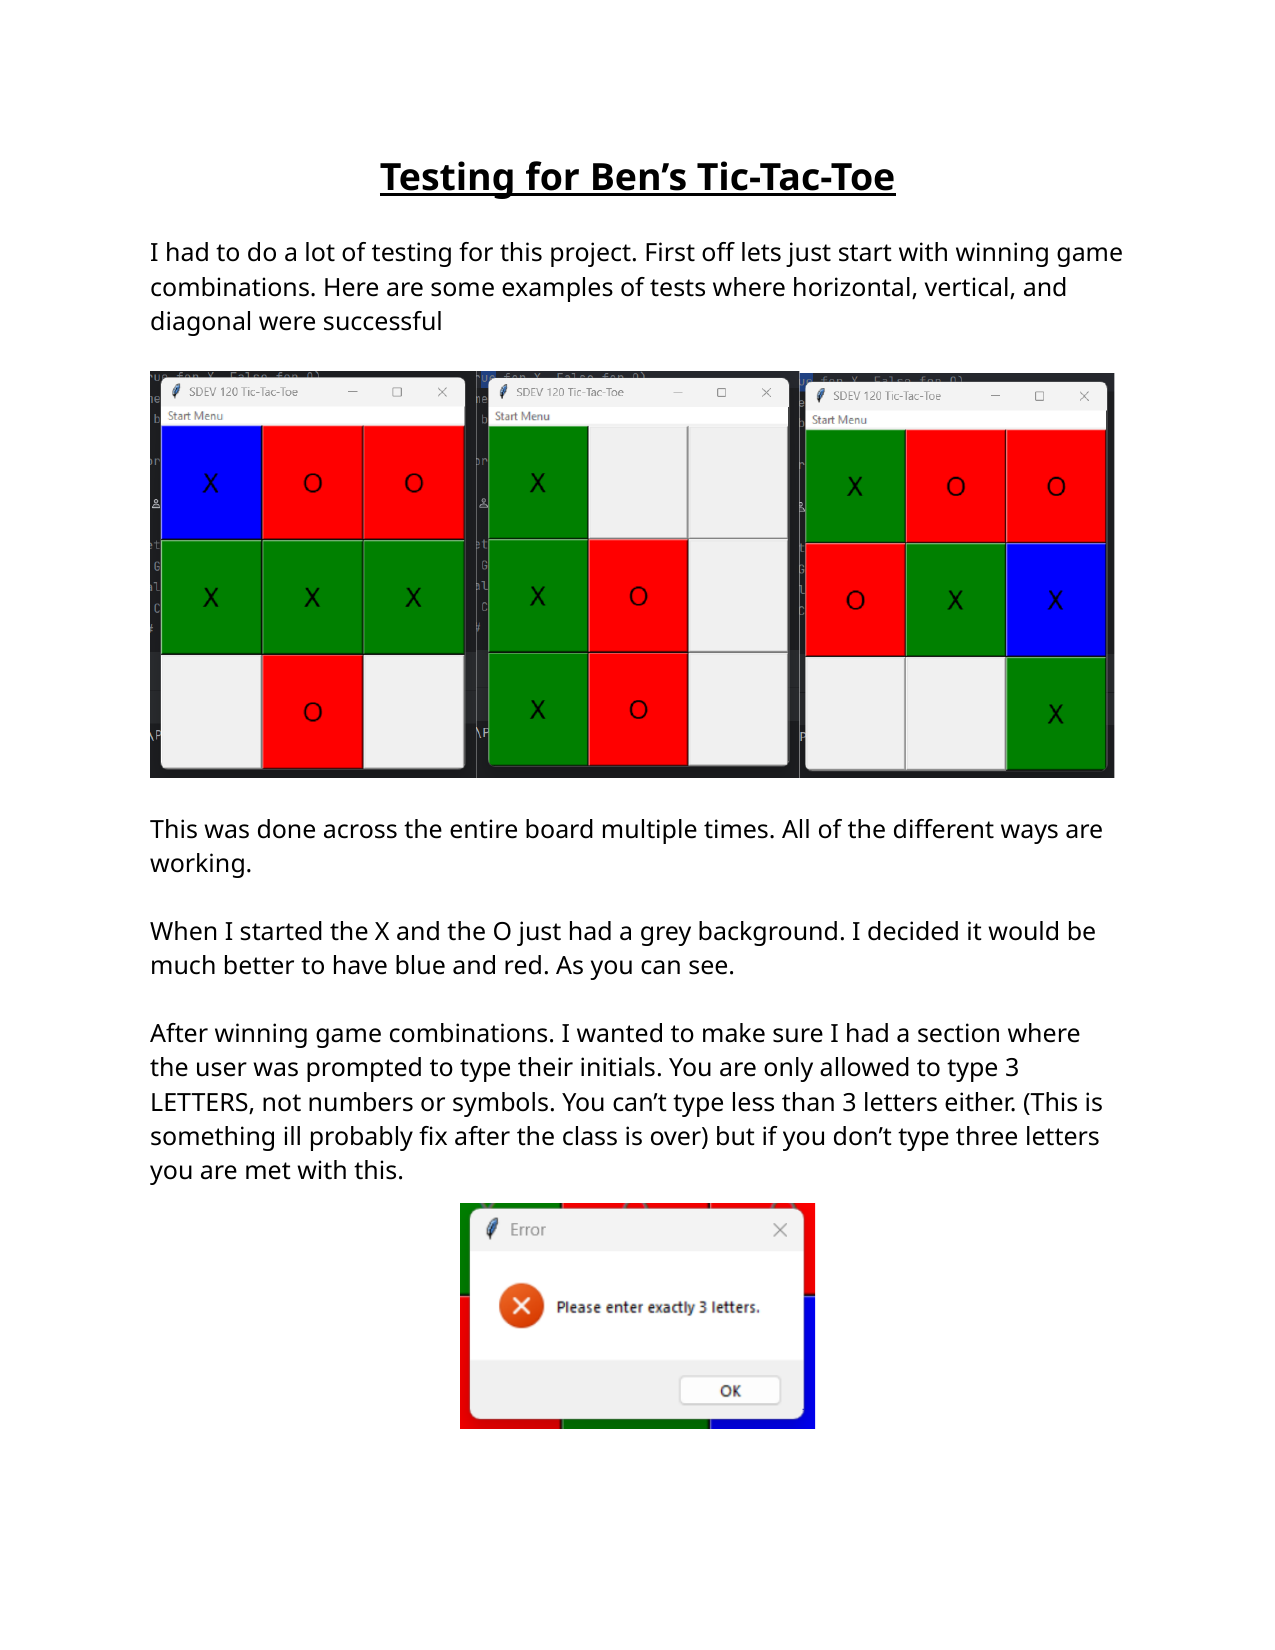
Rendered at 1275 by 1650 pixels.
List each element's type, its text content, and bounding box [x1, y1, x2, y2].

text This was done across the entire board multiple times. All of the different ways are working. [150, 812, 1125, 880]
text When I started the X and the O just had a grey background. I decided it would be much better to have blue and red. As you can see. [150, 914, 1125, 982]
text Testing for Ben’s Tic-Tac-Toe [150, 150, 1125, 201]
picture [150, 371, 1115, 778]
text I had to do a lot of testing for this project. First off lets just start with winning game combinations. Here are some examples of tests where horizontal, vertical, and diagonal were successful [150, 235, 1125, 337]
text After winning game combinations. I wanted to make sure I had a section where the user was prompted to type their initials. You are only allowed to type 3 LETTERS, not numbers or symbols. You can’t type less than 3 letters either. (This is something ill probably fix after the class is over) but if you don’t type three letters you are met with this. [150, 1016, 1125, 1186]
picture [460, 1203, 816, 1429]
